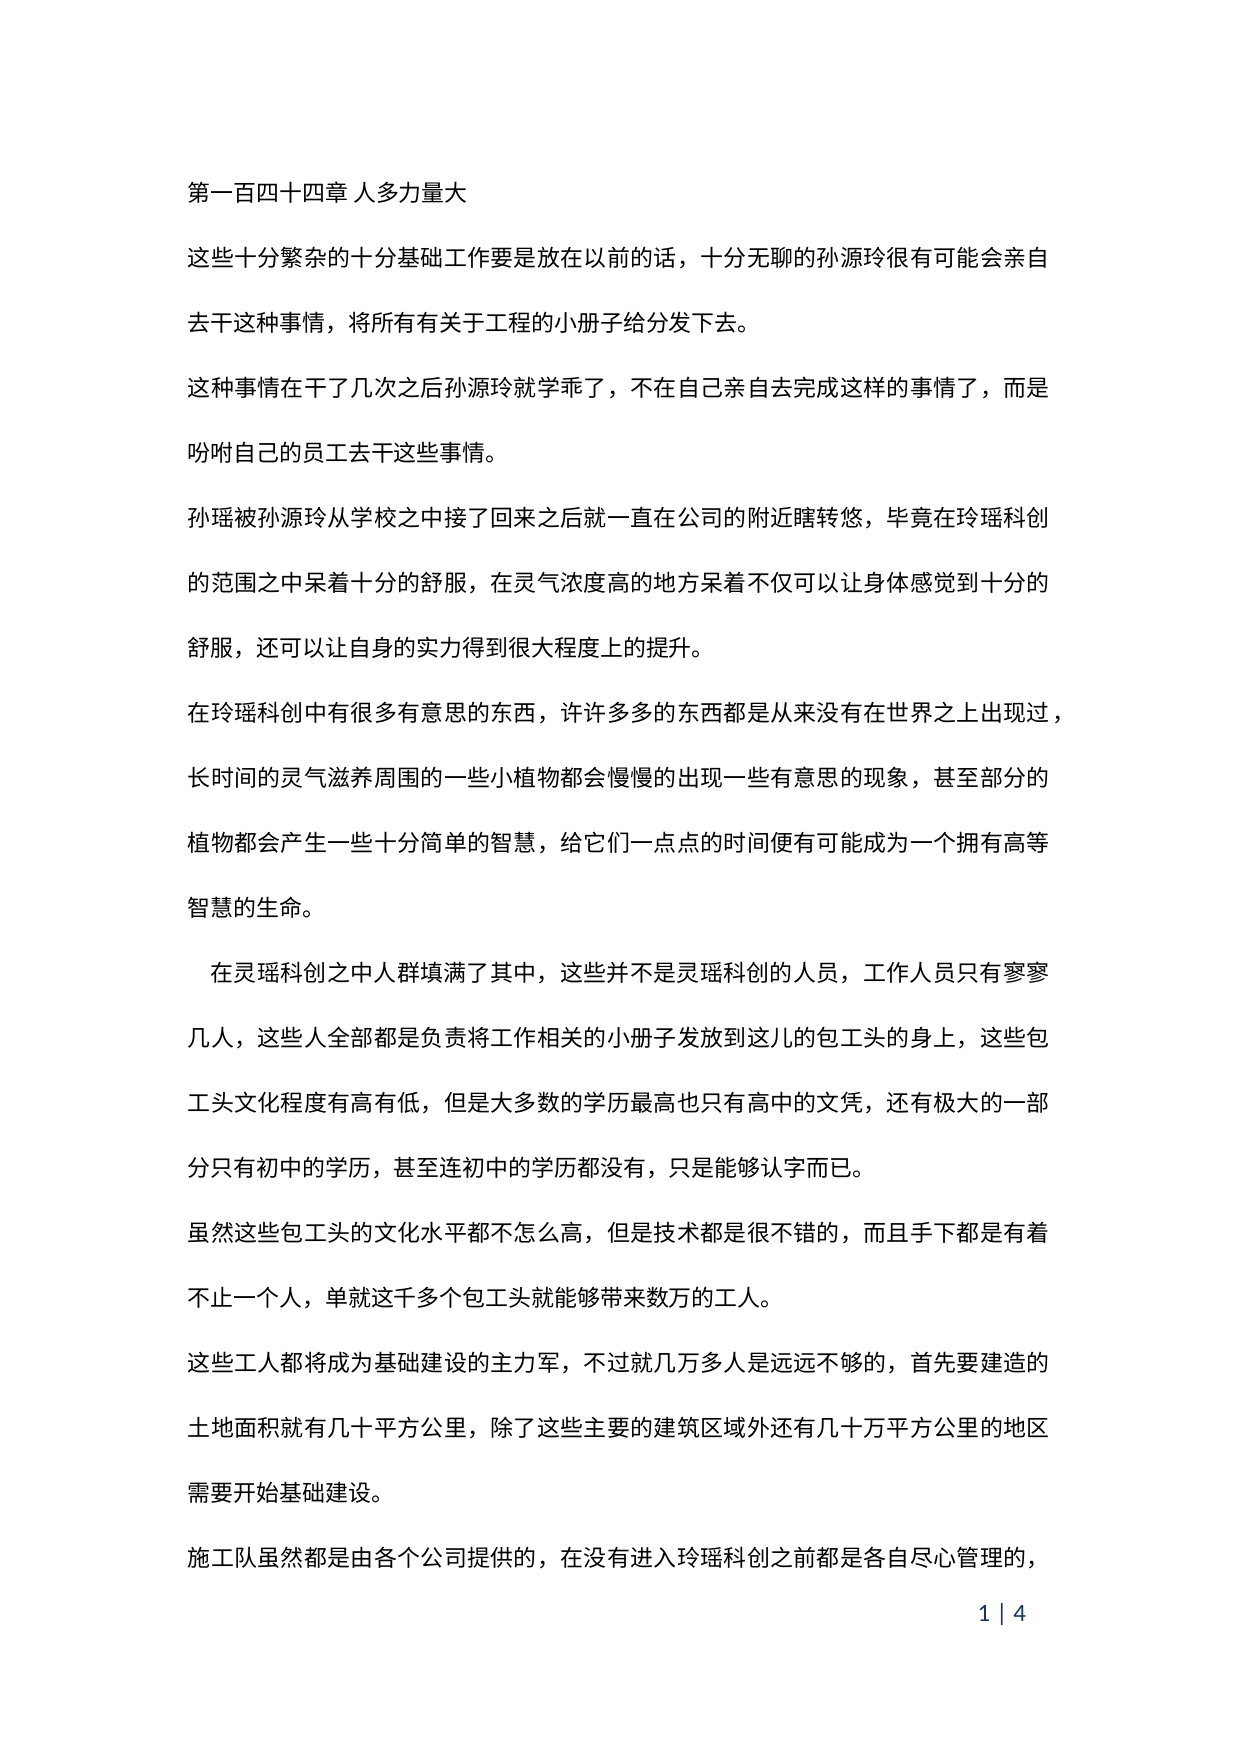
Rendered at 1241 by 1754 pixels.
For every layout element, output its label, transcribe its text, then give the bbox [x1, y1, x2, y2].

text 这些十分繁杂的十分基础工作要是放在以前的话，十分无聊的孙源玲很有可能会亲自去干这种事情，将所有有关于工程的小册子给分发下去。 [187, 223, 1053, 353]
text 在玲瑶科创中有很多有意思的东西，许许多多的东西都是从来没有在世界之上出现过，长时间的灵气滋养周围的一些小植物都会慢慢的出现一些有意思的现象，甚至部分的植物都会产生一些十分简单的智慧，给它们一点点的时间便有可能成为一个拥有高等智慧的生命。 [187, 678, 1053, 938]
text 孙瑶被孙源玲从学校之中接了回来之后就一直在公司的附近瞎转悠，毕竟在玲瑶科创的范围之中呆着十分的舒服，在灵气浓度高的地方呆着不仅可以让身体感觉到十分的舒服，还可以让自身的实力得到很大程度上的提升。 [187, 483, 1053, 678]
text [187, 1523, 1053, 1588]
text 这些工人都将成为基础建设的主力军，不过就几万多人是远远不够的，首先要建造的土地面积就有几十平方公里，除了这些主要的建筑区域外还有几十万平方公里的地区需要开始基础建设。 [187, 1328, 1053, 1523]
text 在灵瑶科创之中人群填满了其中，这些并不是灵瑶科创的人员，工作人员只有寥寥几人，这些人全部都是负责将工作相关的小册子发放到这儿的包工头的身上，这些包工头文化程度有高有低，但是大多数的学历最高也只有高中的文凭，还有极大的一部分只有初中的学历，甚至连初中的学历都没有，只是能够认字而已。 [187, 938, 1053, 1198]
text 第一百四十四章 人多力量大 [187, 158, 1053, 223]
text 虽然这些包工头的文化水平都不怎么高，但是技术都是很不错的，而且手下都是有着不止一个人，单就这千多个包工头就能够带来数万的工人。 [187, 1198, 1053, 1328]
text 这种事情在干了几次之后孙源玲就学乖了，不在自己亲自去完成这样的事情了，而是吩咐自己的员工去干这些事情。 [187, 353, 1053, 483]
